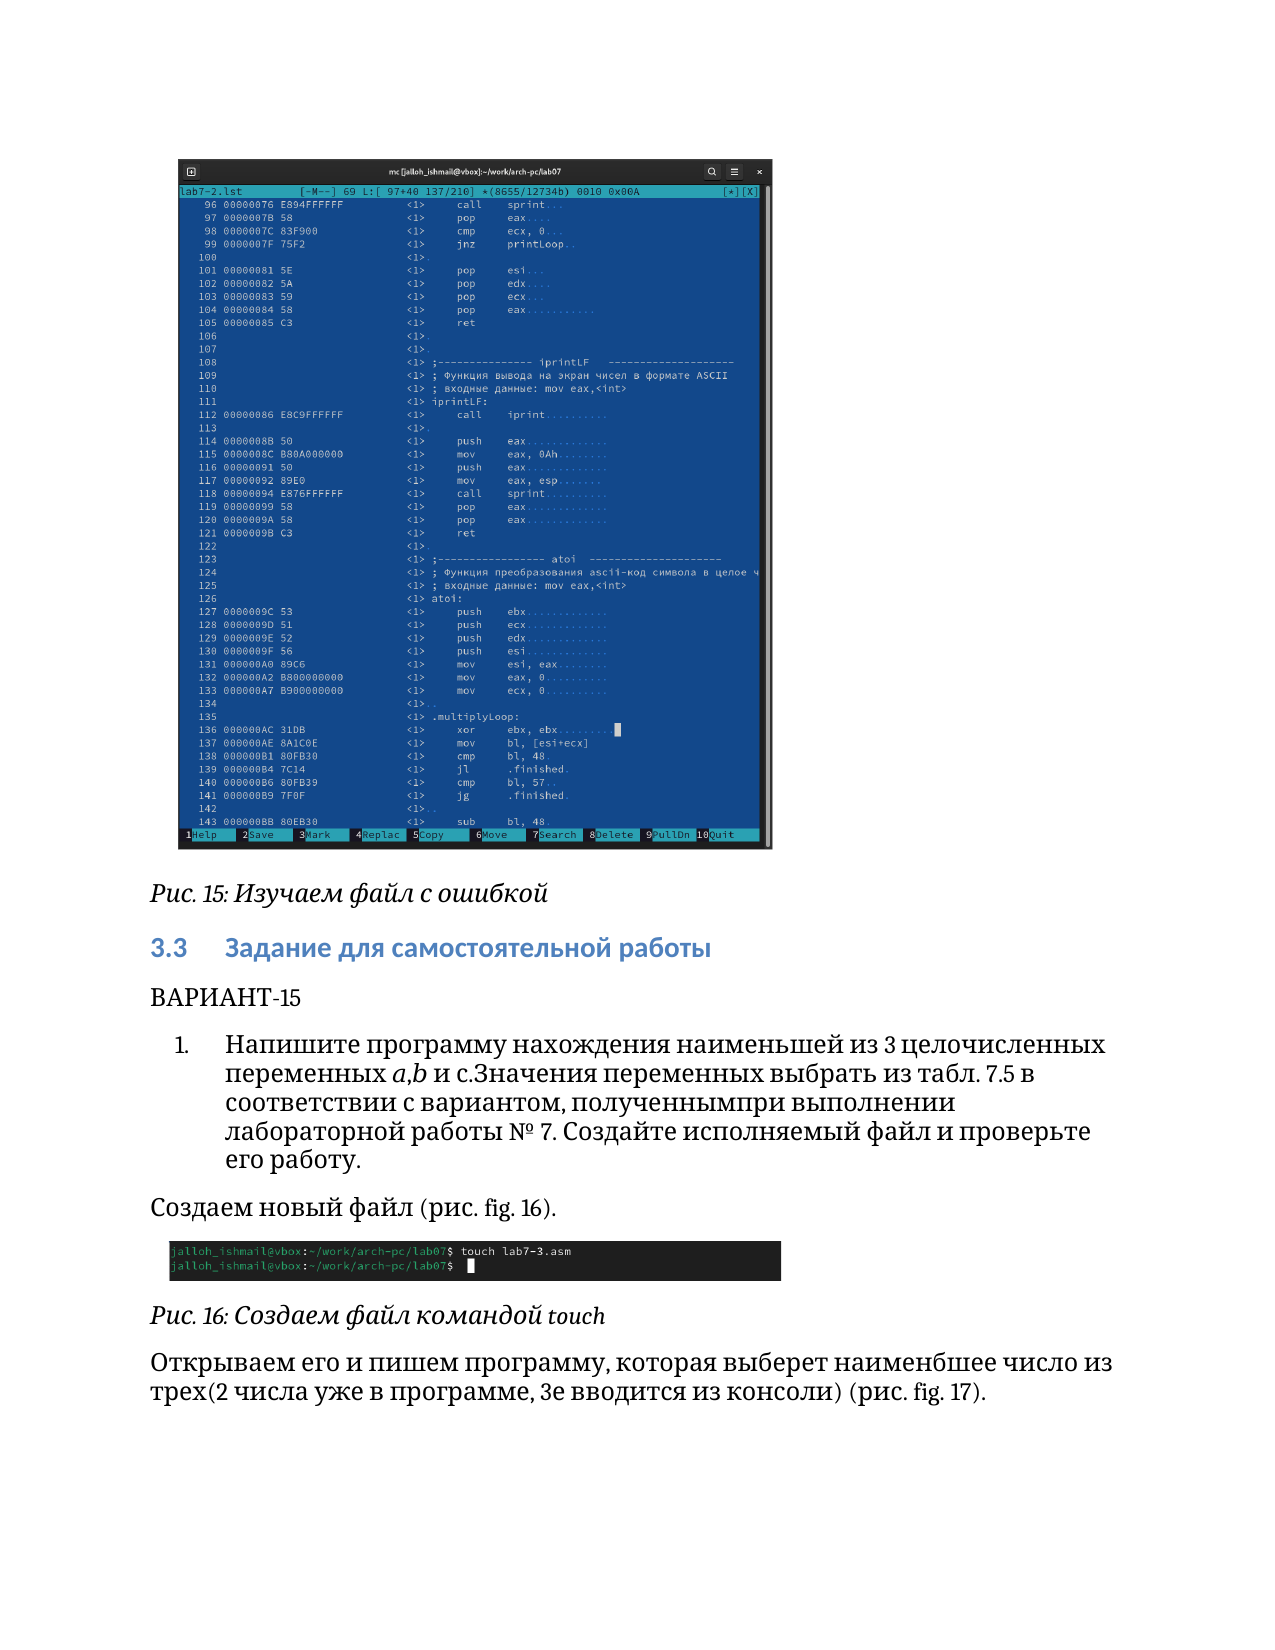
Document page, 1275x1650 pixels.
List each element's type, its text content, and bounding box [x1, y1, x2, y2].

text Открываем его и пишем программу, которая выберет наименбшее число из трех(2 числа уже в программе, 3е вводится из консоли) (рис. fig. 17). [150, 1349, 1125, 1407]
text Рис. 16: Создаем файл командой touch [150, 1302, 1125, 1331]
text Создаем новый файл (рис. fig. 16). [150, 1194, 1125, 1223]
text Рис. 15: Изучаем файл с ошибкой [150, 880, 1125, 909]
subtitle 3.3 Задание для самостоятельной работы [150, 929, 1125, 965]
list Напишите программу нахождения наименьшей из 3 целочисленных переменных 𝑎,𝑏 и с.Значения переменных выбрать из табл. 7.5 в соответствии с вариантом, полученнымпри выполнении лабораторной работы № 7. Создайте исполняемый файл и проверьте его работу. [175, 1031, 1125, 1175]
picture [168, 1241, 782, 1281]
text ВАРИАНТ-15 [150, 984, 1125, 1013]
picture [168, 150, 782, 859]
